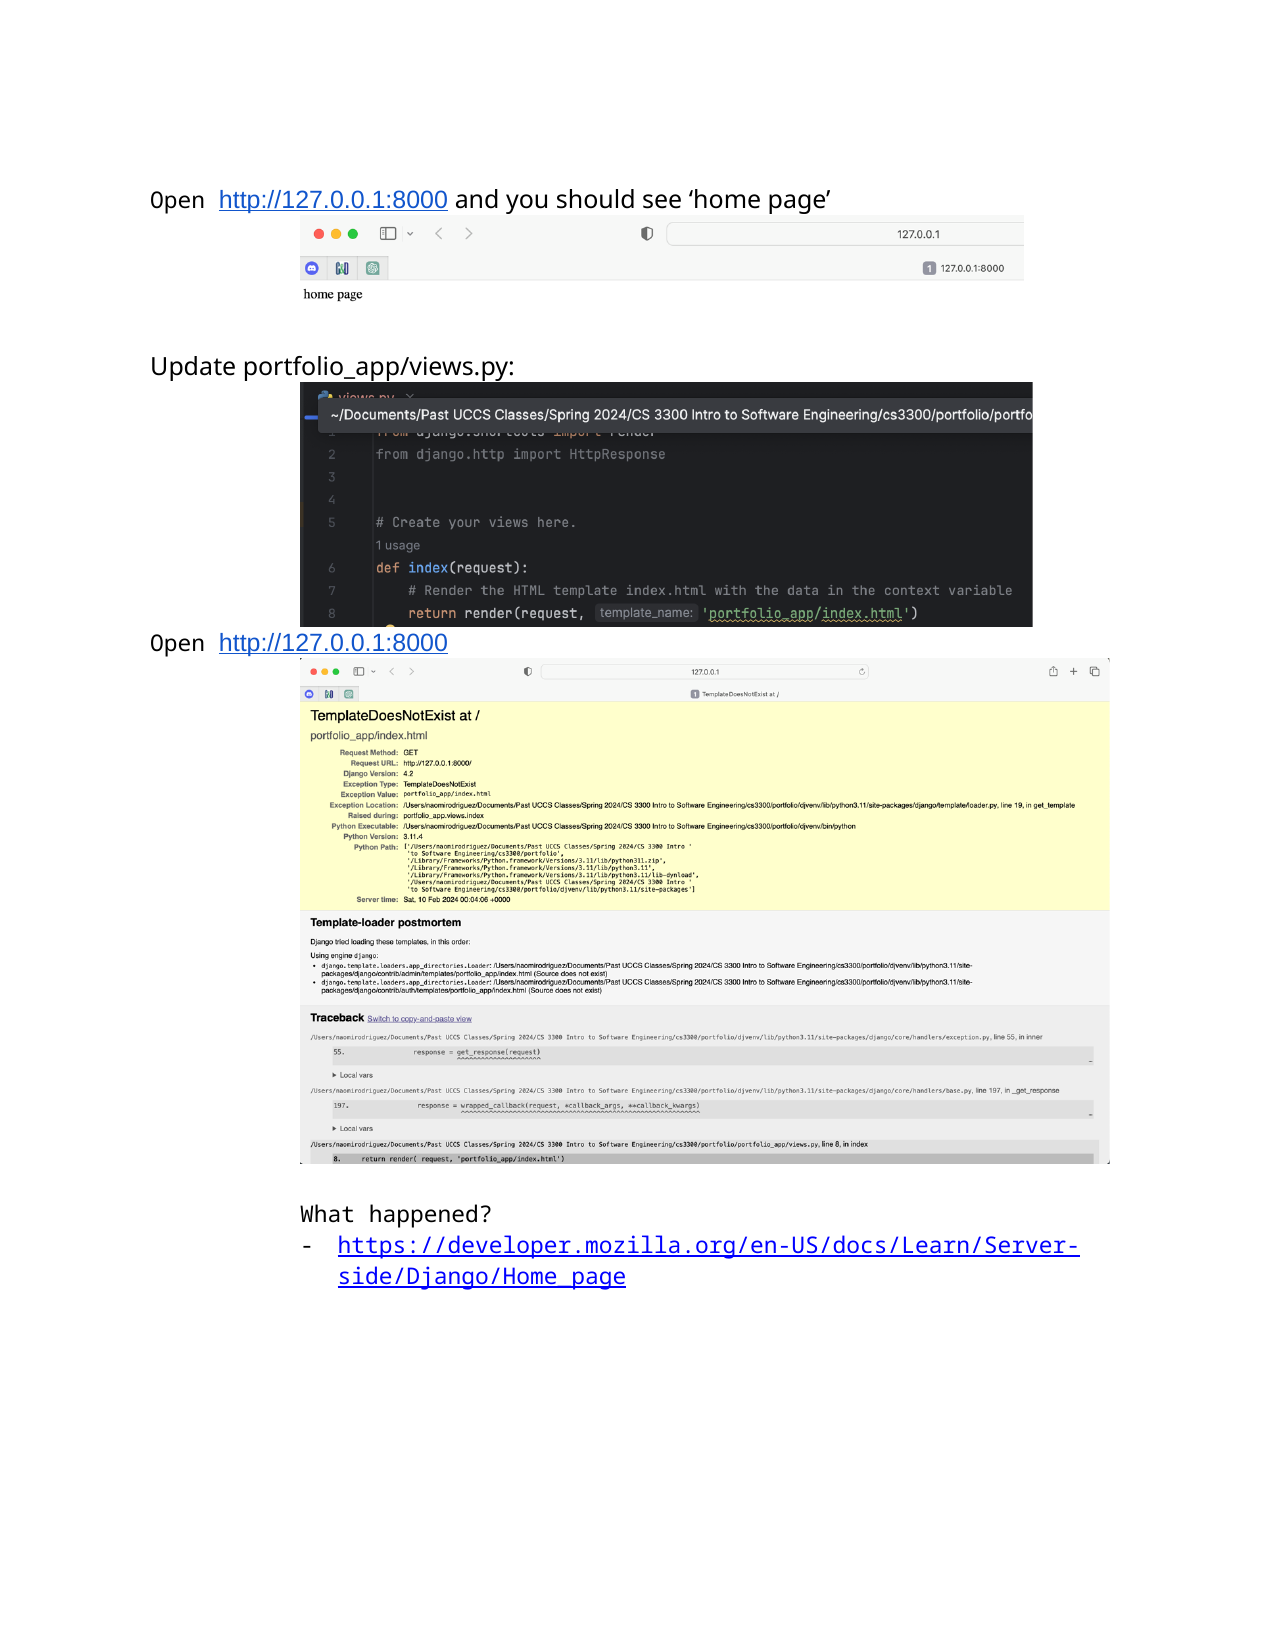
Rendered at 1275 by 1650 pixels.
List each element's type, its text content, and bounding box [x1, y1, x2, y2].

picture [300, 658, 1110, 1164]
text Update portfolio_app/views.py: [150, 348, 1125, 382]
picture [300, 382, 1033, 627]
list https://developer.mozilla.org/en-US/docs/Learn/Server-side/Django/Home_page [300, 1229, 1125, 1291]
text Open http://127.0.0.1:8000 and you should see ‘home page’ [150, 181, 1125, 215]
text What happened? [150, 1198, 1125, 1229]
text Open http://127.0.0.1:8000 [150, 627, 1125, 658]
picture [300, 215, 1024, 314]
